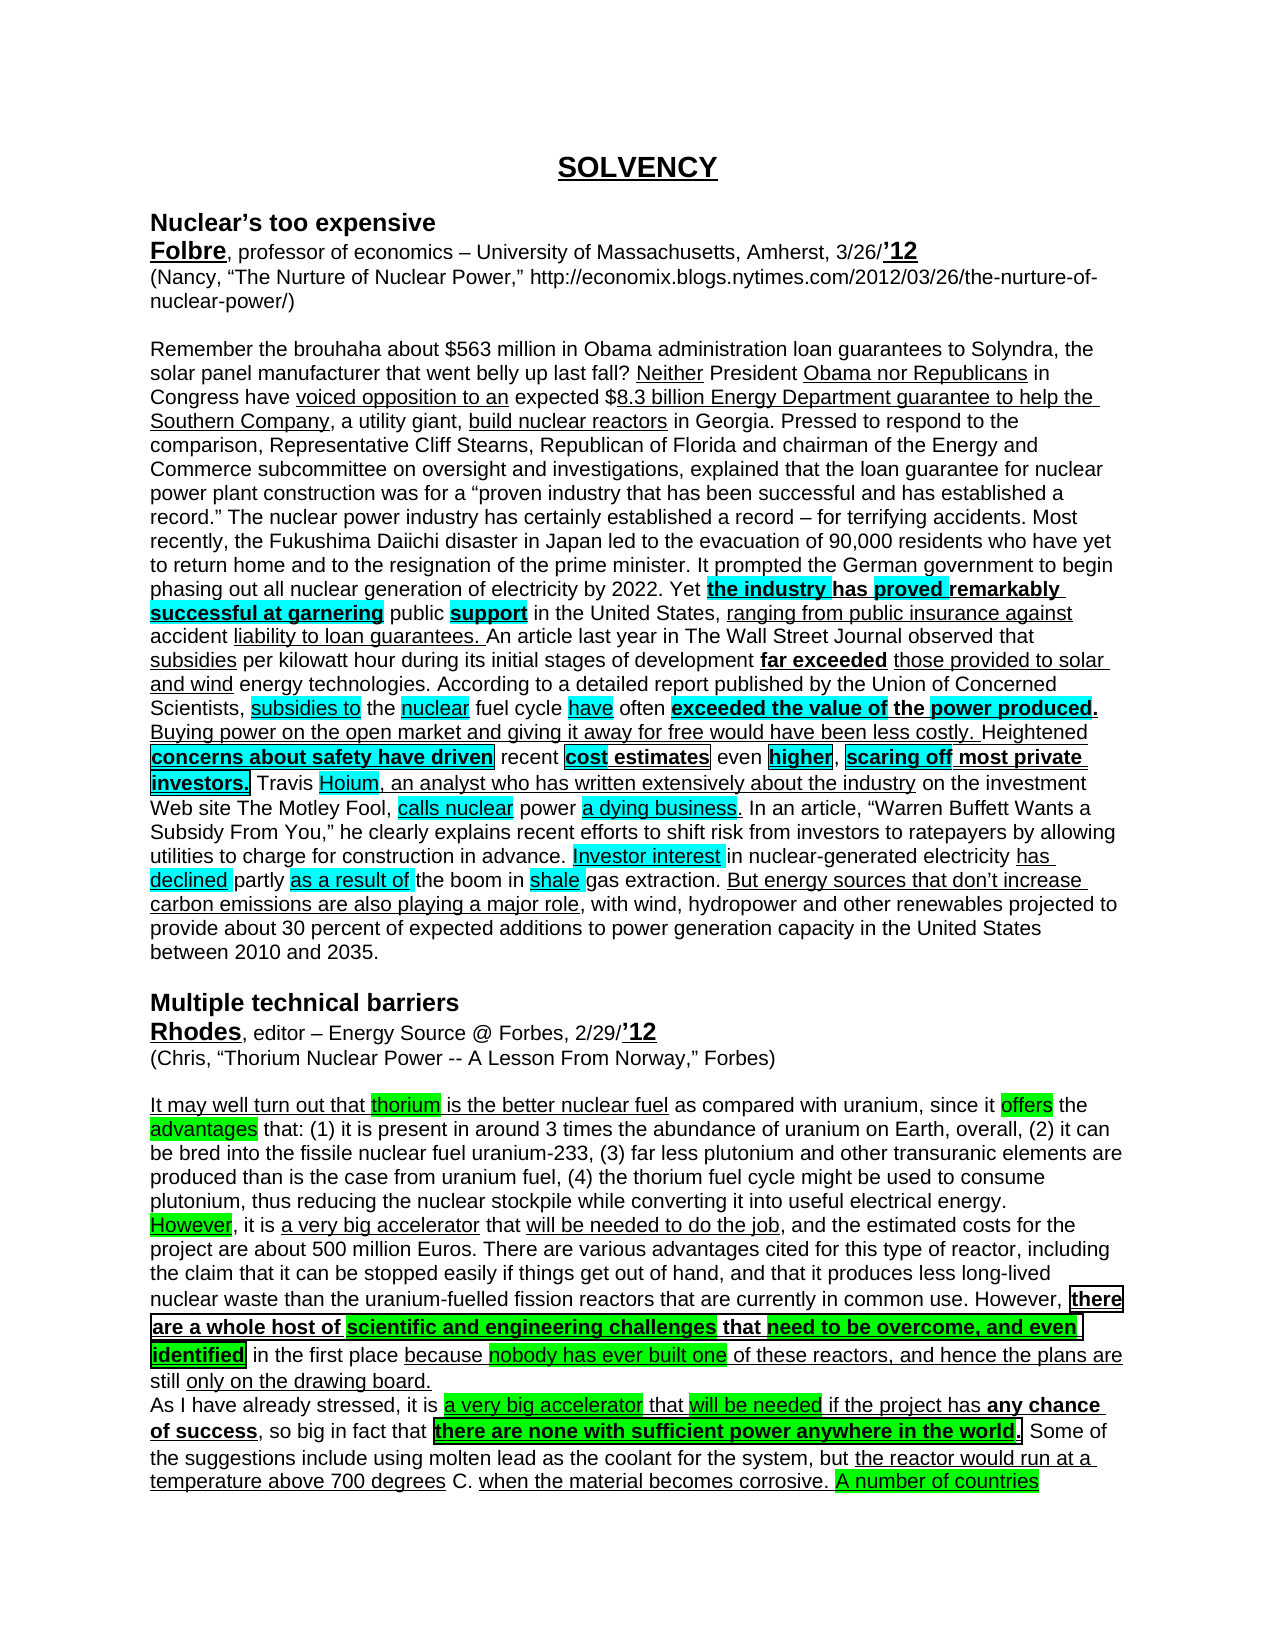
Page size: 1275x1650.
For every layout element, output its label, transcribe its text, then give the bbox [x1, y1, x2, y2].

text Rhodes, editor – Energy Source @ Forbes, 2/29/’12 [150, 1017, 1125, 1045]
text It may well turn out that thorium is the better nuclear fuel as compared with uranium, since it offers the advantages that: (1) it is present in around 3 times the abundance of uranium on Earth, overall, (2) it can be bred into the fissile nuclear fuel uranium-233, (3) far less plutonium and other transuranic elements are produced than is the case from uranium fuel, (4) the thorium fuel cycle might be used to consume plutonium, thus reducing the nuclear stockpile while converting it into useful electrical energy. [150, 1093, 1125, 1213]
text Remember the brouhaha about $563 million in Obama administration loan guarantees to Solyndra, the solar panel manufacturer that went belly up last fall? Neither President Obama nor Republicans in Congress have voiced opposition to an expected $8.3 billion Energy Department guarantee to help the Southern Company, a utility giant, build nuclear reactors in Georgia. Pressed to respond to the comparison, Representative Cliff Stearns, Republican of Florida and chairman of the Energy and Commerce subcommittee on oversight and investigations, explained that the loan guarantee for nuclear power plant construction was for a “proven industry that has been successful and has established a record.” The nuclear power industry has certainly established a record – for terrifying accidents. Most recently, the Fukushima Daiichi disaster in Japan led to the evacuation of 90,000 residents who have yet to return home and to the resignation of the prime minister. It prompted the German government to begin phasing out all nuclear generation of electricity by 2022. Yet the industry has proved remarkably successful at garnering public support in the United States, ranging from public insurance against accident liability to loan guarantees. An article last year in The Wall Street Journal observed that subsidies per kilowatt hour during its initial stages of development far exceeded those provided to solar and wind energy technologies. According to a detailed report published by the Union of Concerned Scientists, subsidies to the nuclear fuel cycle have often exceeded the value of the power produced. Buying power on the open market and giving it away for free would have been less costly. Heightened concerns about safety have driven recent cost estimates even higher, scaring off most private investors. Travis Hoium, an analyst who has written extensively about the industry on the investment Web site The Motley Fool, calls nuclear power a dying business. In an article, “Warren Buffett Wants a Subsidy From You,” he clearly explains recent efforts to shift risk from investors to ratepayers by allowing utilities to charge for construction in advance. Investor interest in nuclear-generated electricity has declined partly as a result of the boom in shale gas extraction. But energy sources that don’t increase carbon emissions are also playing a major role, with wind, hydropower and other renewables projected to provide about 30 percent of expected additions to power generation capacity in the United States between 2010 and 2035. [150, 337, 1125, 964]
text However, it is a very big accelerator that will be needed to do the job, and the estimated costs for the project are about 500 million Euros. There are various advantages cited for this type of reactor, including the claim that it can be stopped easily if things get out of hand, and that it produces less long-lived nuclear waste than the uranium-fuelled fission reactors that are currently in common use. However, there are a whole host of scientific and engineering challenges that need to be overcome, and even identified in the first place because nobody has ever built one of these reactors, and hence the plans are still only on the drawing board. [150, 1313, 1125, 1393]
text Nuclear’s too expensive [150, 207, 1125, 236]
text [150, 1393, 1125, 1493]
text Multiple technical barriers [150, 988, 1125, 1017]
text (Nancy, “The Nurture of Nuclear Power,” http://economix.blogs.nytimes.com/2012/03/26/the-nurture-of-nuclear-power/) [150, 265, 1125, 313]
text However, it is a very big accelerator that will be needed to do the job, and the estimated costs for the project are about 500 million Euros. There are various advantages cited for this type of reactor, including the claim that it can be stopped easily if things get out of hand, and that it produces less long-lived nuclear waste than the uranium-fuelled fission reactors that are currently in common use. However, there are a whole host of scientific and engineering challenges that need to be overcome, and even identified in the first place because nobody has ever built one of these reactors, and hence the plans are still only on the drawing board. [150, 1213, 1125, 1313]
subtitle solvency [150, 150, 1125, 183]
text Folbre, professor of economics – University of Massachusetts, Amherst, 3/26/’12 [150, 236, 1125, 265]
text (Chris, “Thorium Nuclear Power -- A Lesson From Norway,” Forbes) [150, 1045, 1125, 1069]
